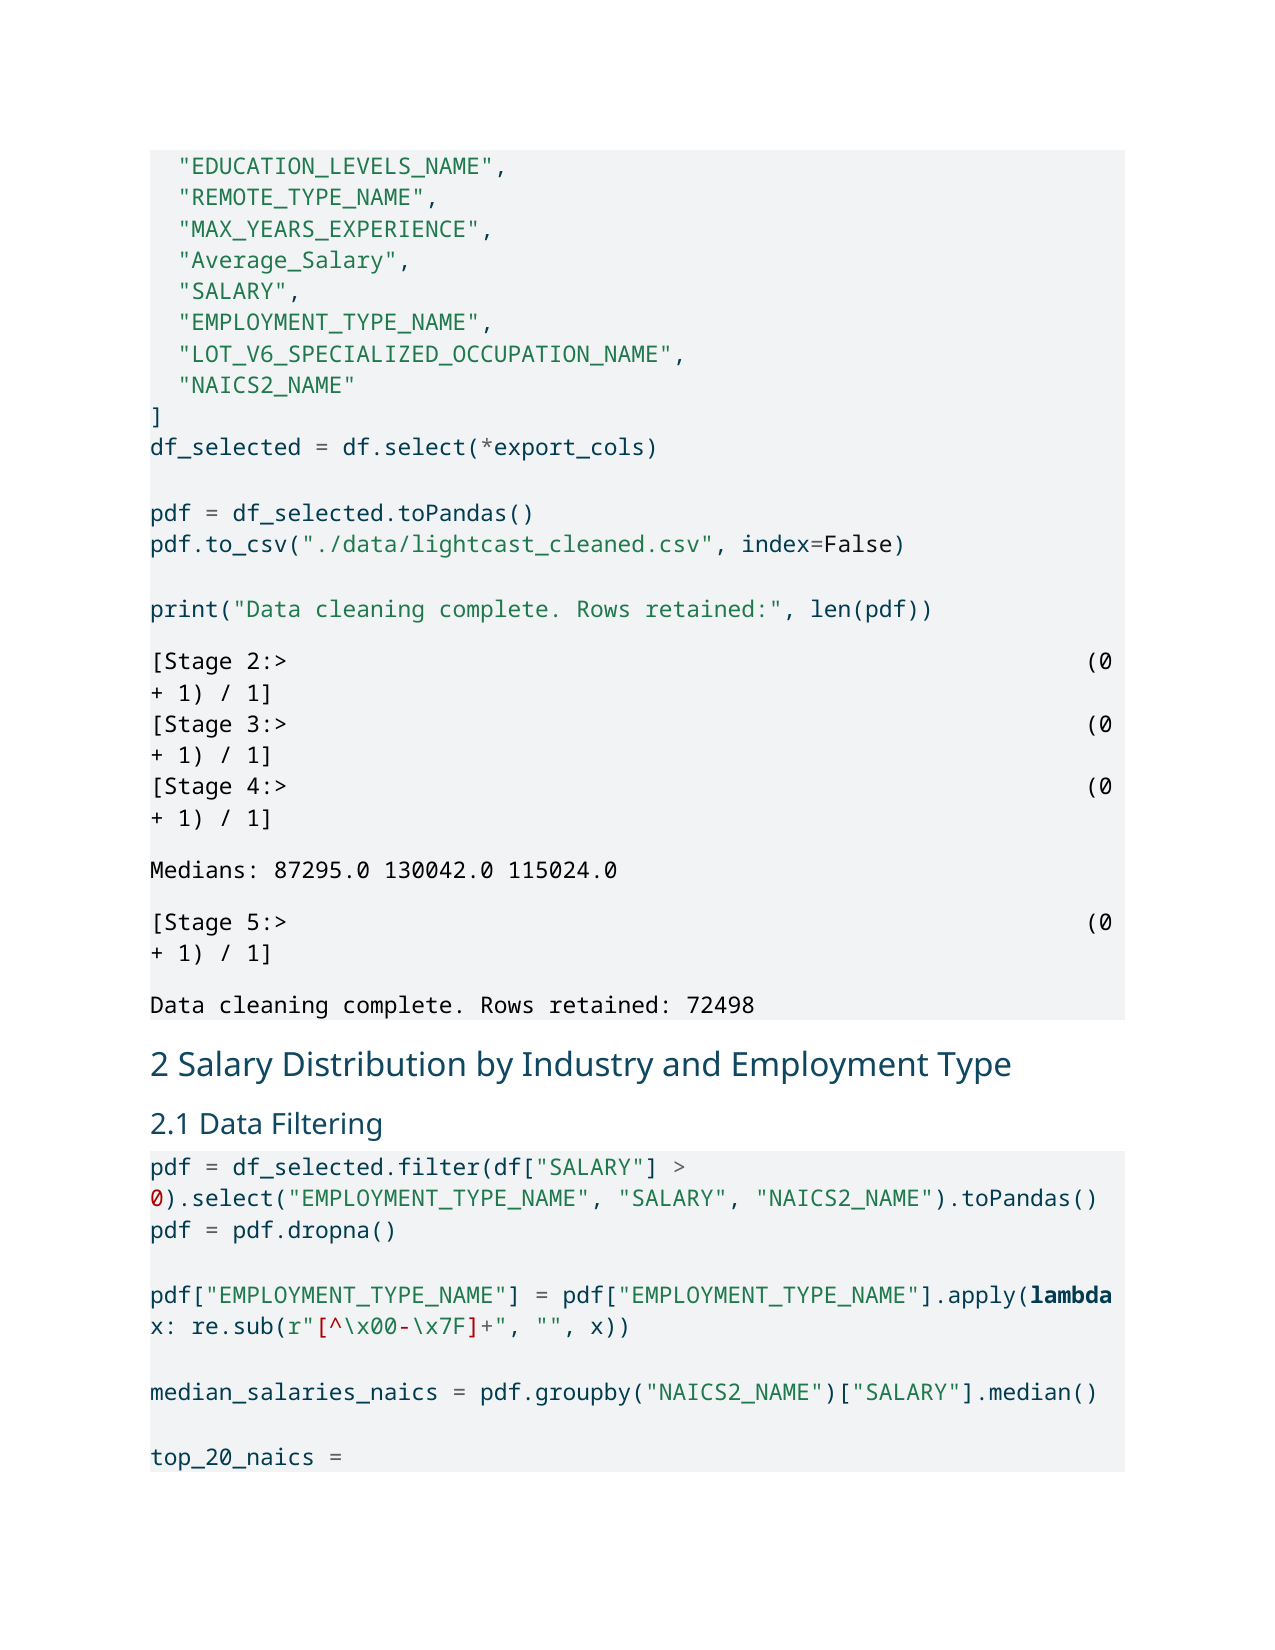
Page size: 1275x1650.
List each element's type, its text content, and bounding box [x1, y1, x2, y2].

text Data cleaning complete. Rows retained: 72498 [150, 989, 1125, 1020]
subtitle 2 Salary Distribution by Industry and Employment Type [150, 1041, 1125, 1086]
text [Stage 5:> (0 + 1) / 1] [150, 906, 1125, 968]
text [150, 1151, 1125, 1472]
subtitle 2.1 Data Filtering [150, 1103, 1125, 1143]
text [Stage 2:> (0 + 1) / 1] [Stage 3:> (0 + 1) / 1] [Stage 4:> (0 + 1) / 1] [150, 645, 1125, 833]
text Medians: 87295.0 130042.0 115024.0 [150, 853, 1125, 885]
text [150, 150, 1125, 624]
